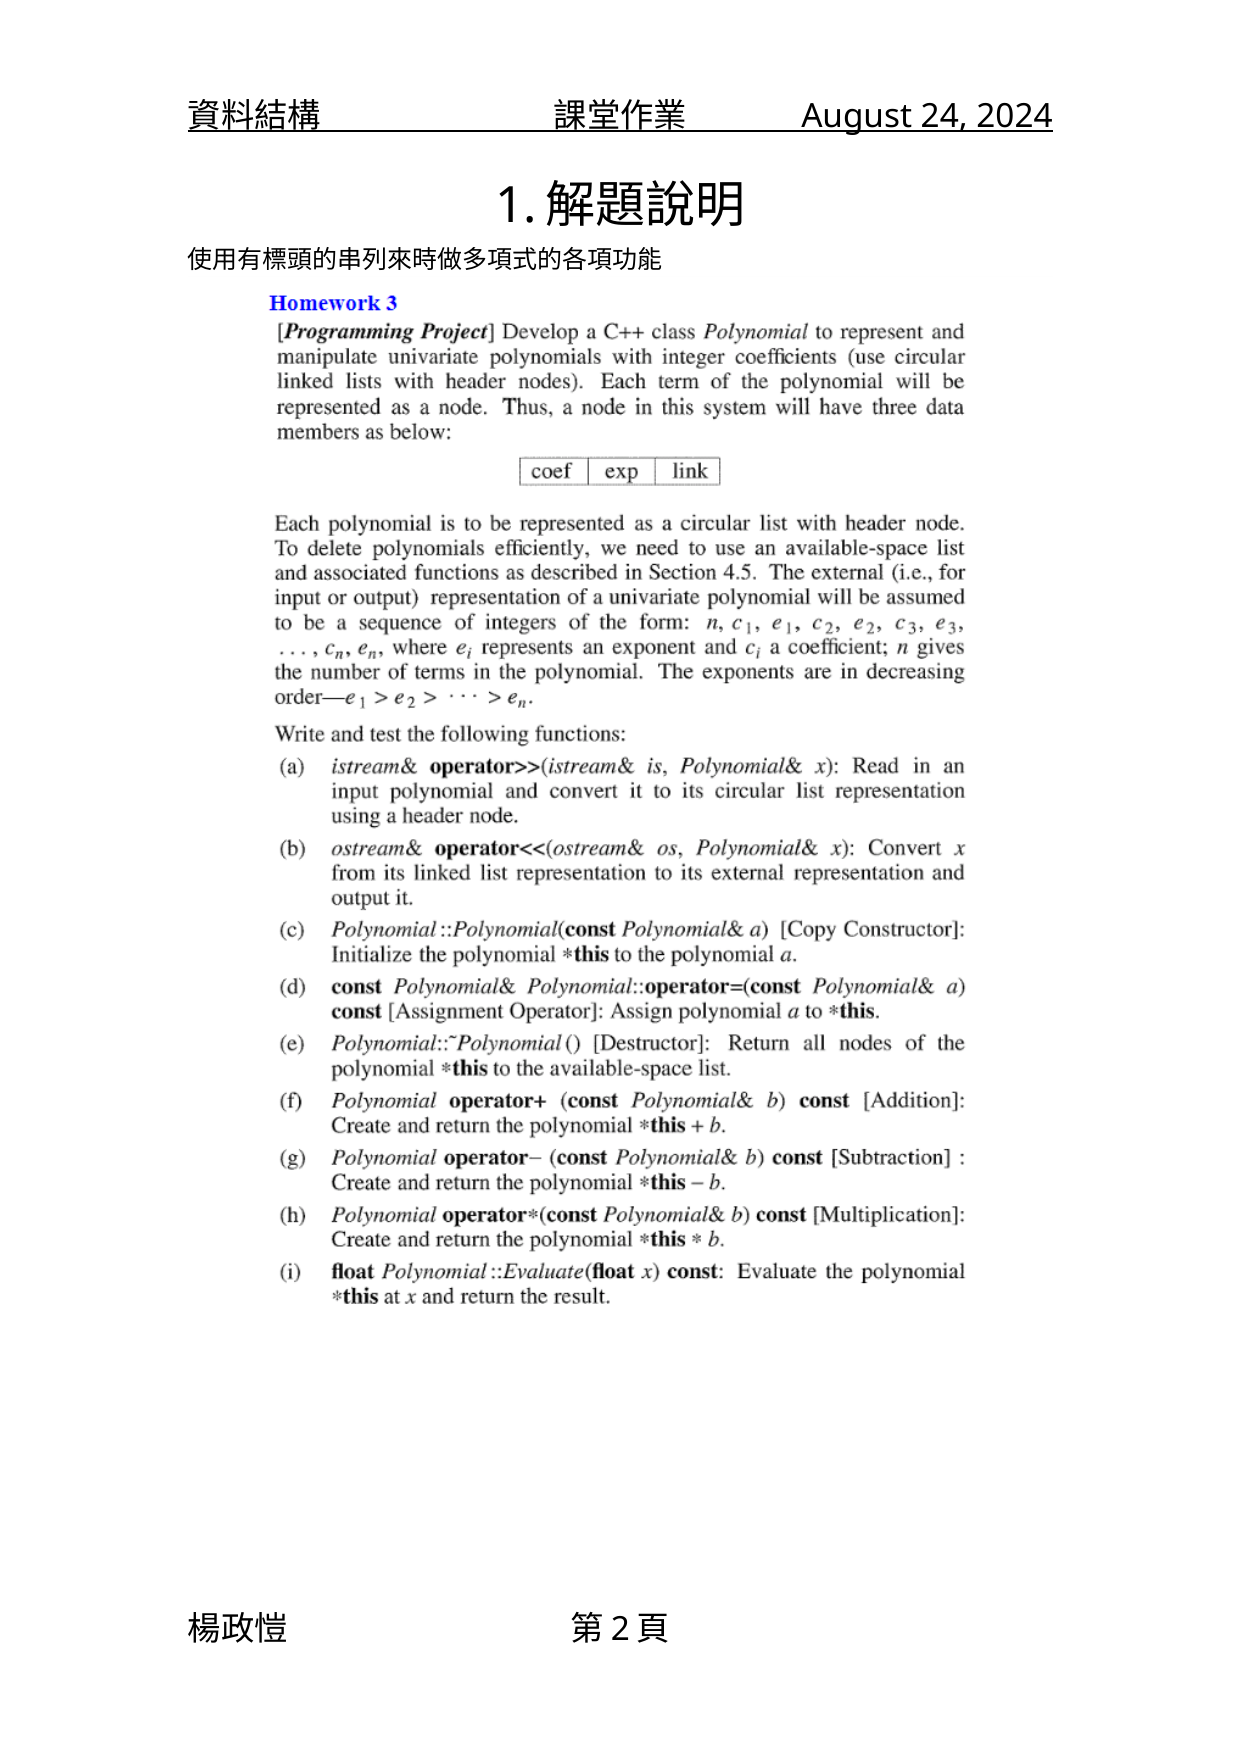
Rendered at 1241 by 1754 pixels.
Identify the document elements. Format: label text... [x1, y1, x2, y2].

text 使用有標頭的串列來時做多項式的各項功能 [187, 238, 1053, 276]
picture [187, 276, 1053, 1321]
list 解題說明 [187, 163, 1053, 238]
